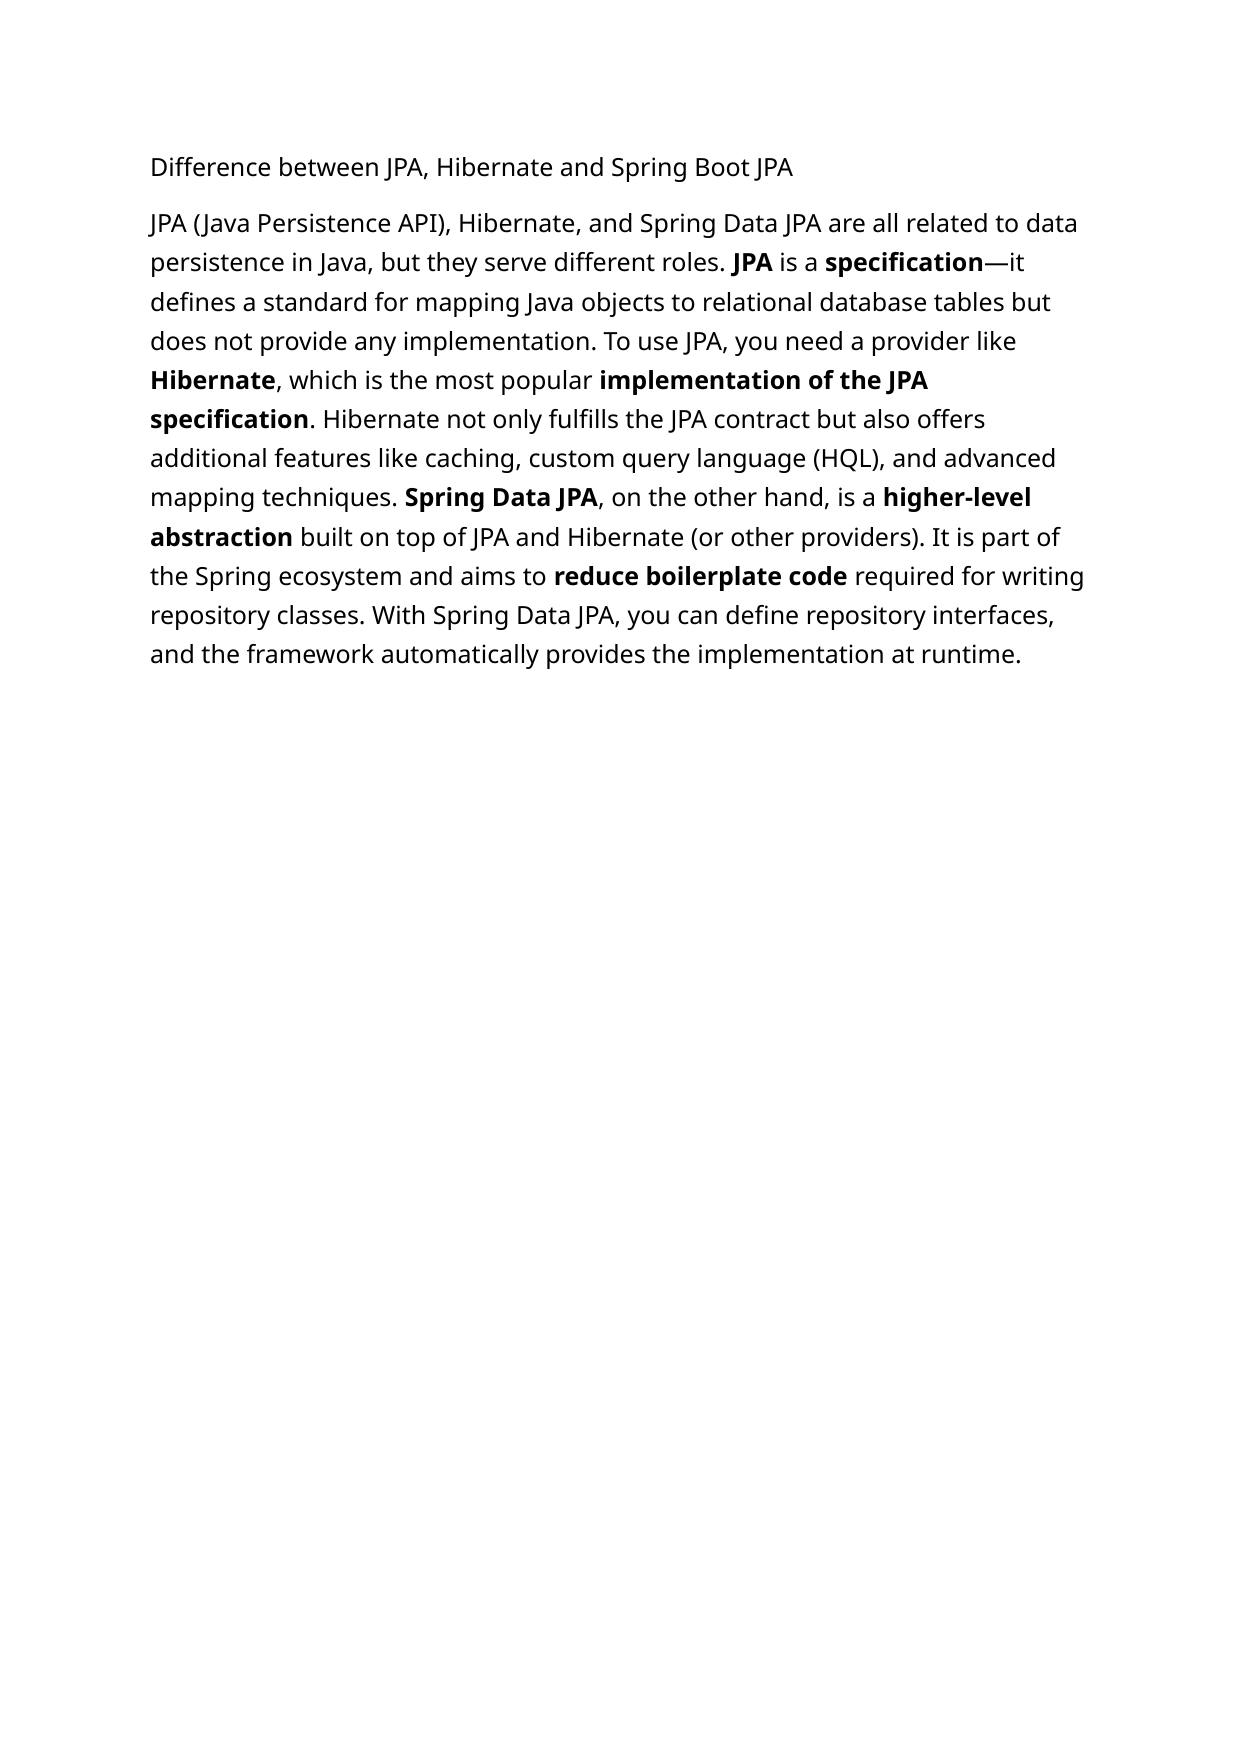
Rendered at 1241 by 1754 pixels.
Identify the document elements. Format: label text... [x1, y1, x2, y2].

text JPA (Java Persistence API), Hibernate, and Spring Data JPA are all related to data persistence in Java, but they serve different roles. JPA is a specification—it defines a standard for mapping Java objects to relational database tables but does not provide any implementation. To use JPA, you need a provider like Hibernate, which is the most popular implementation of the JPA specification. Hibernate not only fulfills the JPA contract but also offers additional features like caching, custom query language (HQL), and advanced mapping techniques. Spring Data JPA, on the other hand, is a higher-level abstraction built on top of JPA and Hibernate (or other providers). It is part of the Spring ecosystem and aims to reduce boilerplate code required for writing repository classes. With Spring Data JPA, you can define repository interfaces, and the framework automatically provides the implementation at runtime. [150, 206, 1090, 671]
text Difference between JPA, Hibernate and Spring Boot JPA [150, 150, 1090, 184]
